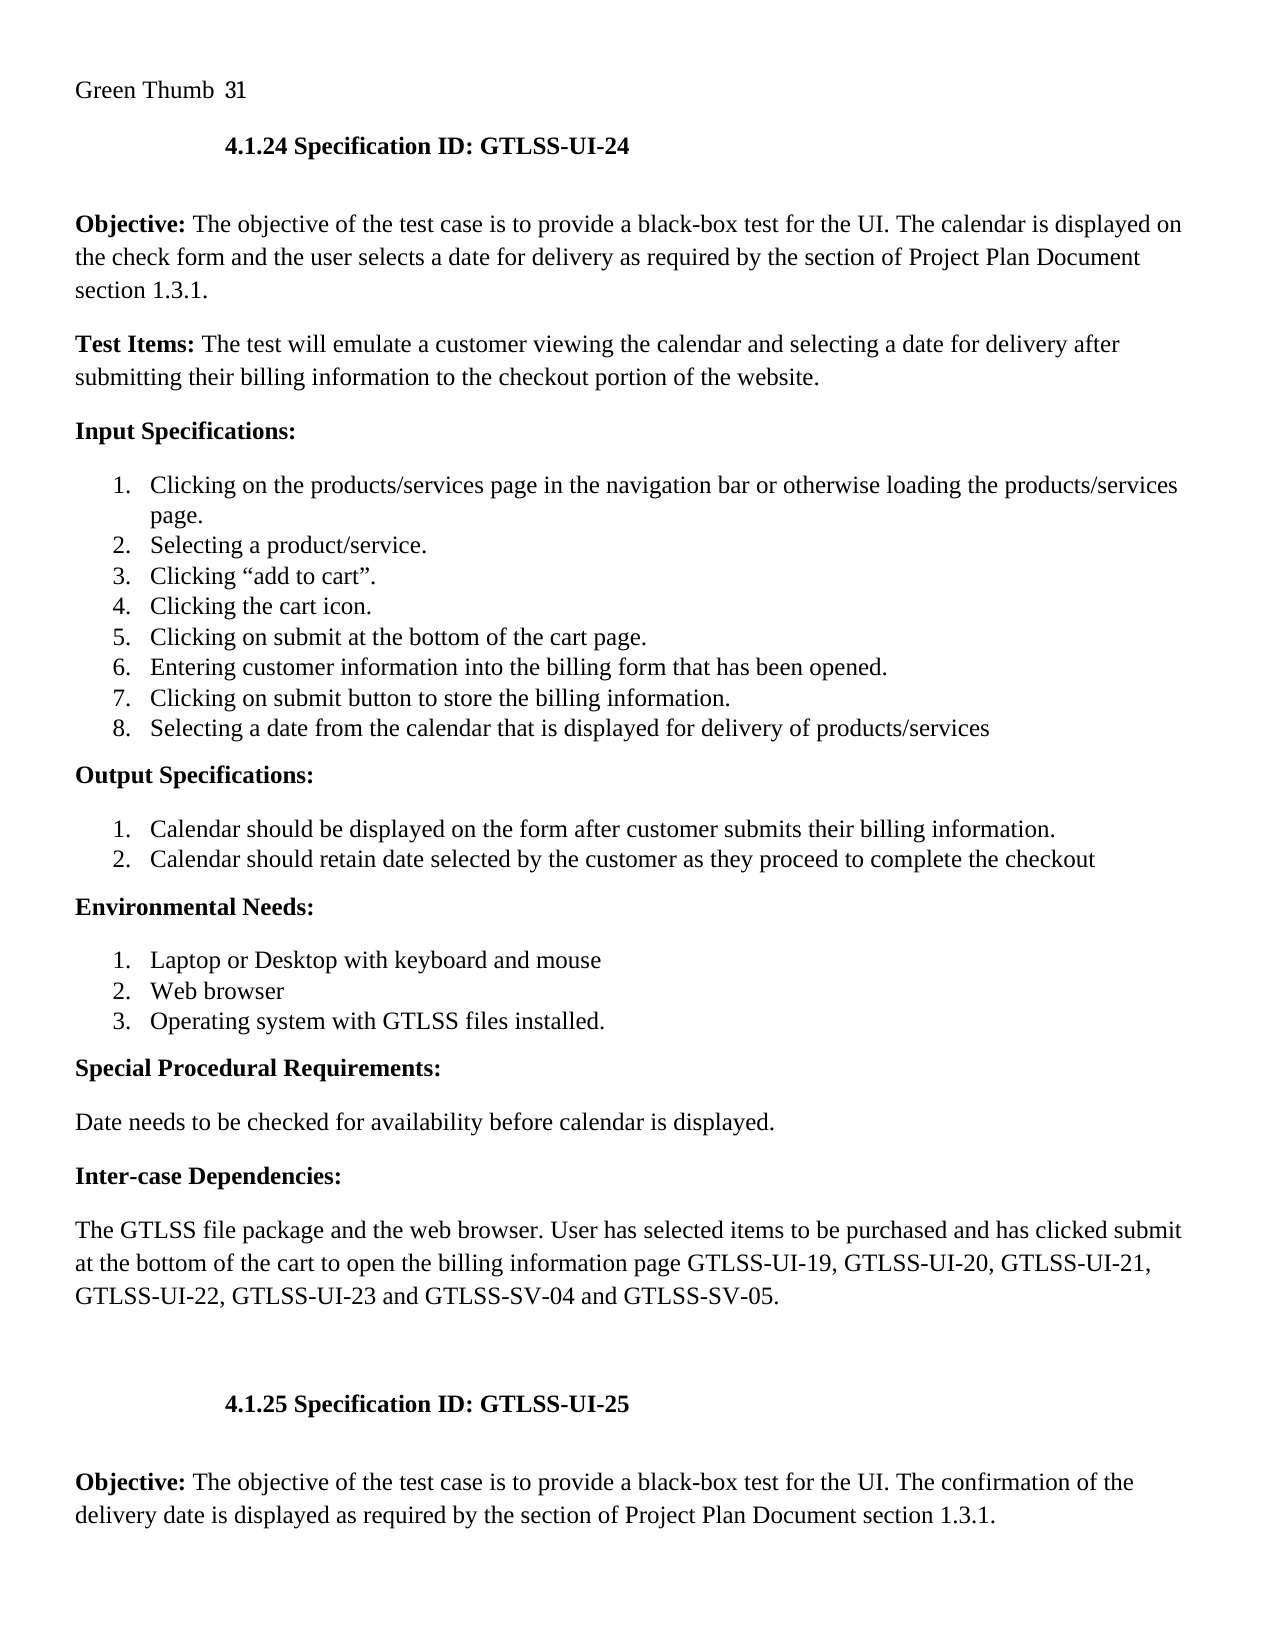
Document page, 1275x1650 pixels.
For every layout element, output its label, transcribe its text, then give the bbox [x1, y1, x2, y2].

text Output Specifications: [75, 760, 1200, 789]
list Clicking “add to cart”. [112, 561, 1200, 590]
text Inter-case Dependencies: [75, 1161, 1200, 1190]
list Entering customer information into the billing form that has been opened. [112, 652, 1200, 681]
text Objective: The objective of the test case is to provide a black-box test for the UI. The confirmation of the delivery date is displayed as required by the section of Project Plan Document section 1.3.1. [75, 1467, 1200, 1529]
text Date needs to be checked for availability before calendar is displayed. [75, 1107, 1200, 1136]
list Selecting a date from the calendar that is displayed for delivery of products/services [112, 713, 1200, 742]
subtitle 4.1.25 Specification ID: GTLSS-UI-25 [75, 1389, 1200, 1417]
list Laptop or Desktop with keyboard and mouse [112, 945, 1200, 974]
list Clicking on submit button to store the billing information. [112, 683, 1200, 711]
list Web browser [112, 976, 1200, 1004]
list Clicking on the products/services page in the navigation bar or otherwise loading the products/services page. [112, 470, 1200, 529]
text Special Procedural Requirements: [75, 1053, 1200, 1082]
subtitle 4.1.24 Specification ID: GTLSS-UI-24 [75, 131, 1200, 159]
text Input Specifications: [75, 416, 1200, 445]
list Calendar should be displayed on the form after customer submits their billing information. [112, 814, 1200, 843]
list Calendar should retain date selected by the customer as they proceed to complete the checkout [112, 844, 1200, 873]
text Environmental Needs: [75, 892, 1200, 920]
list Clicking on submit at the bottom of the cart page. [112, 622, 1200, 651]
list Operating system with GTLSS files installed. [112, 1006, 1200, 1035]
text Objective: The objective of the test case is to provide a black-box test for the UI. The calendar is displayed on the check form and the user selects a date for delivery as required by the section of Project Plan Document section 1.3.1. [75, 209, 1200, 304]
list Clicking the cart icon. [112, 591, 1200, 620]
text Test Items: The test will emulate a customer viewing the calendar and selecting a date for delivery after submitting their billing information to the checkout portion of the website. [75, 329, 1200, 391]
text The GTLSS file package and the web browser. User has selected items to be purchased and has clicked submit at the bottom of the cart to open the billing information page GTLSS-UI-19, GTLSS-UI-20, GTLSS-UI-21, GTLSS-UI-22, GTLSS-UI-23 and GTLSS-SV-04 and GTLSS-SV-05. [75, 1215, 1200, 1310]
list Selecting a product/service. [112, 531, 1200, 559]
